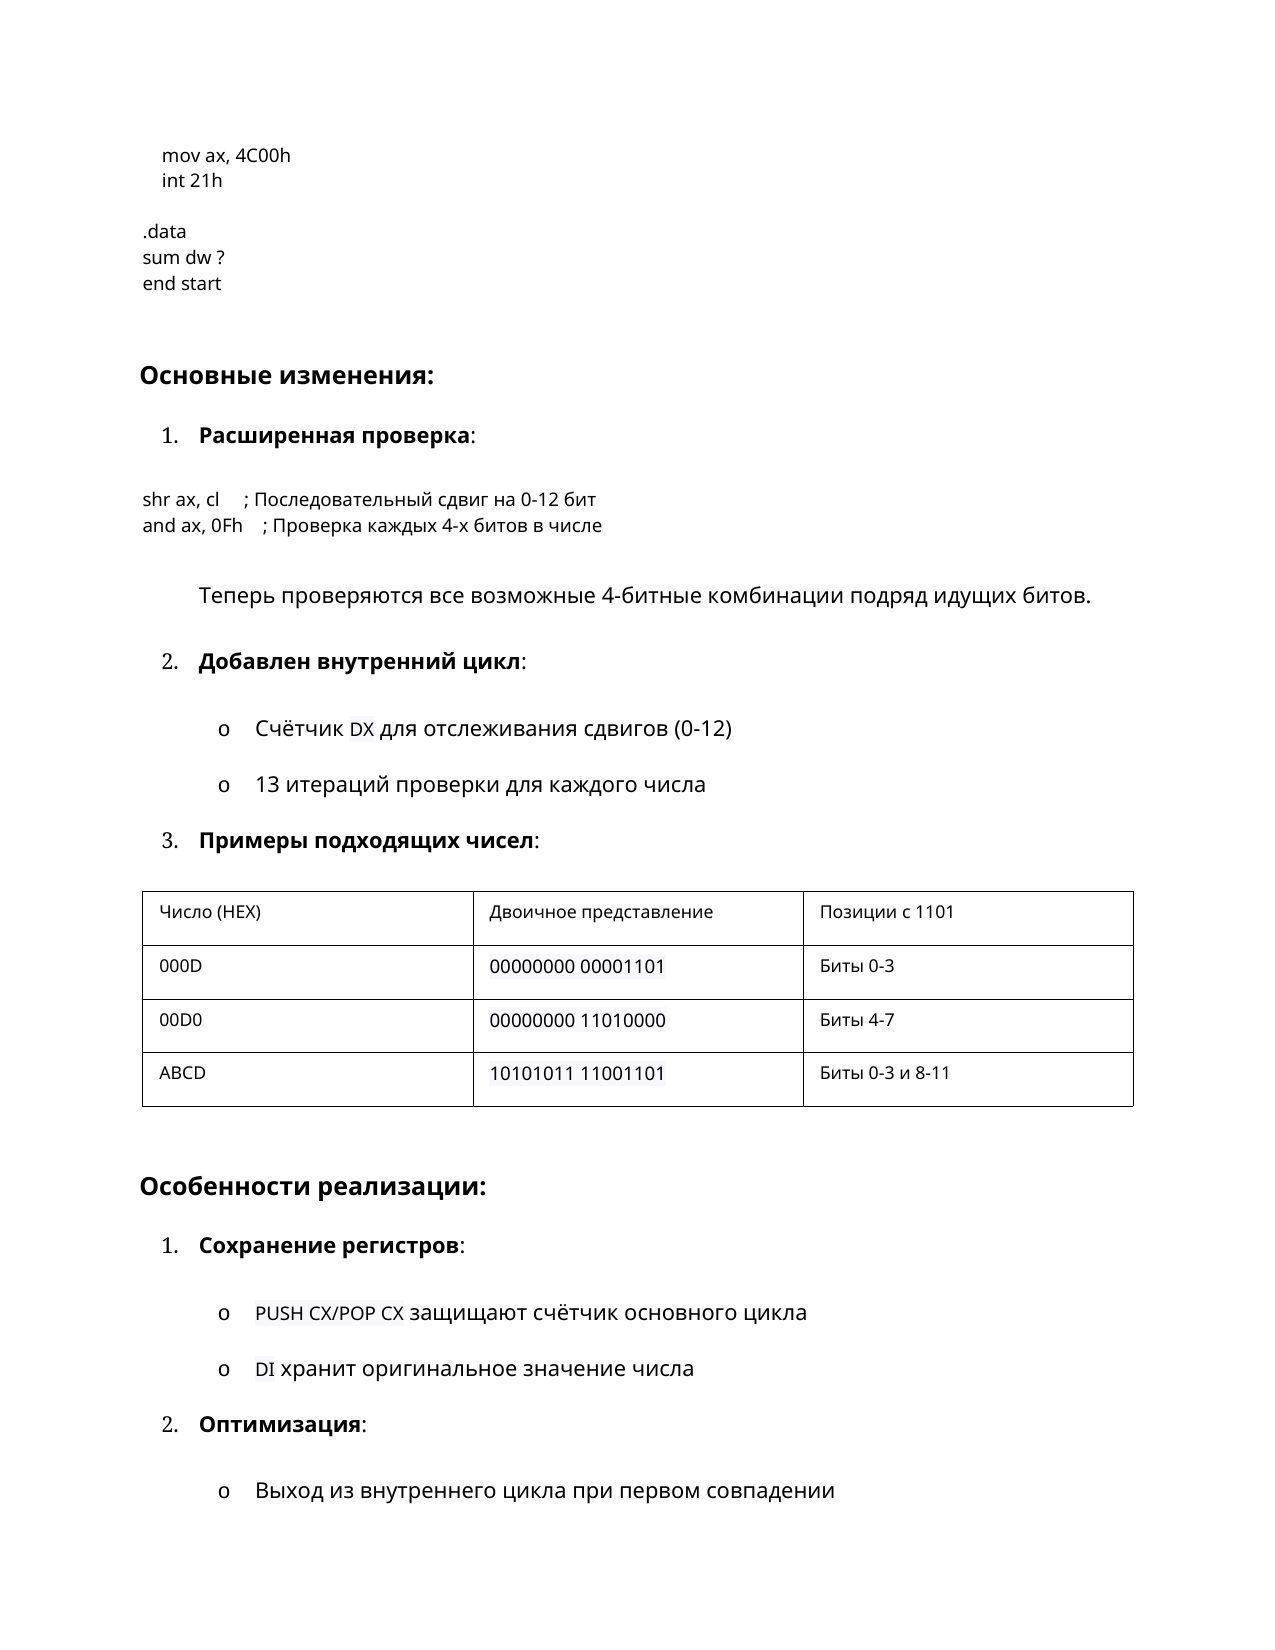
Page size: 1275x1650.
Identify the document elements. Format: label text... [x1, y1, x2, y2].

list Добавлен внутренний цикл: [161, 646, 1133, 676]
table_header Число (HEX) [143, 892, 473, 945]
list Оптимизация: [161, 1409, 1133, 1438]
table_cell Биты 4-7 [804, 1000, 1133, 1052]
table_header Двоичное представление [474, 892, 803, 945]
table_cell 00000000 00001101 [474, 946, 803, 998]
list Выход из внутреннего цикла при первом совпадении [217, 1475, 1133, 1505]
text Основные изменения: [139, 358, 1133, 392]
text Теперь проверяются все возможные 4-битные комбинации подряд идущих битов. [198, 580, 1133, 609]
list 13 итераций проверки для каждого числа [217, 769, 1133, 799]
list Счётчик DX для отслеживания сдвигов (0-12) [217, 713, 1133, 743]
list DI хранит оригинальное значение числа [217, 1353, 1133, 1383]
table_cell 00D0 [143, 1000, 473, 1052]
table_cell 000D [143, 946, 473, 998]
text Особенности реализации: [139, 1168, 1133, 1202]
list Сохранение регистров: [161, 1230, 1133, 1260]
table_cell ABCD [143, 1053, 473, 1106]
table_cell 00000000 11010000 [474, 1000, 803, 1052]
table_cell Биты 0-3 и 8-11 [804, 1053, 1133, 1106]
table_cell 10101011 11001101 [474, 1053, 803, 1106]
table_header Позиции с 1101 [804, 892, 1133, 945]
table_cell Биты 0-3 [804, 946, 1133, 998]
list Расширенная проверка: [161, 420, 1133, 450]
list PUSH CX/POP CX защищают счётчик основного цикла [217, 1297, 1133, 1327]
list Примеры подходящих чисел: [161, 825, 1133, 854]
